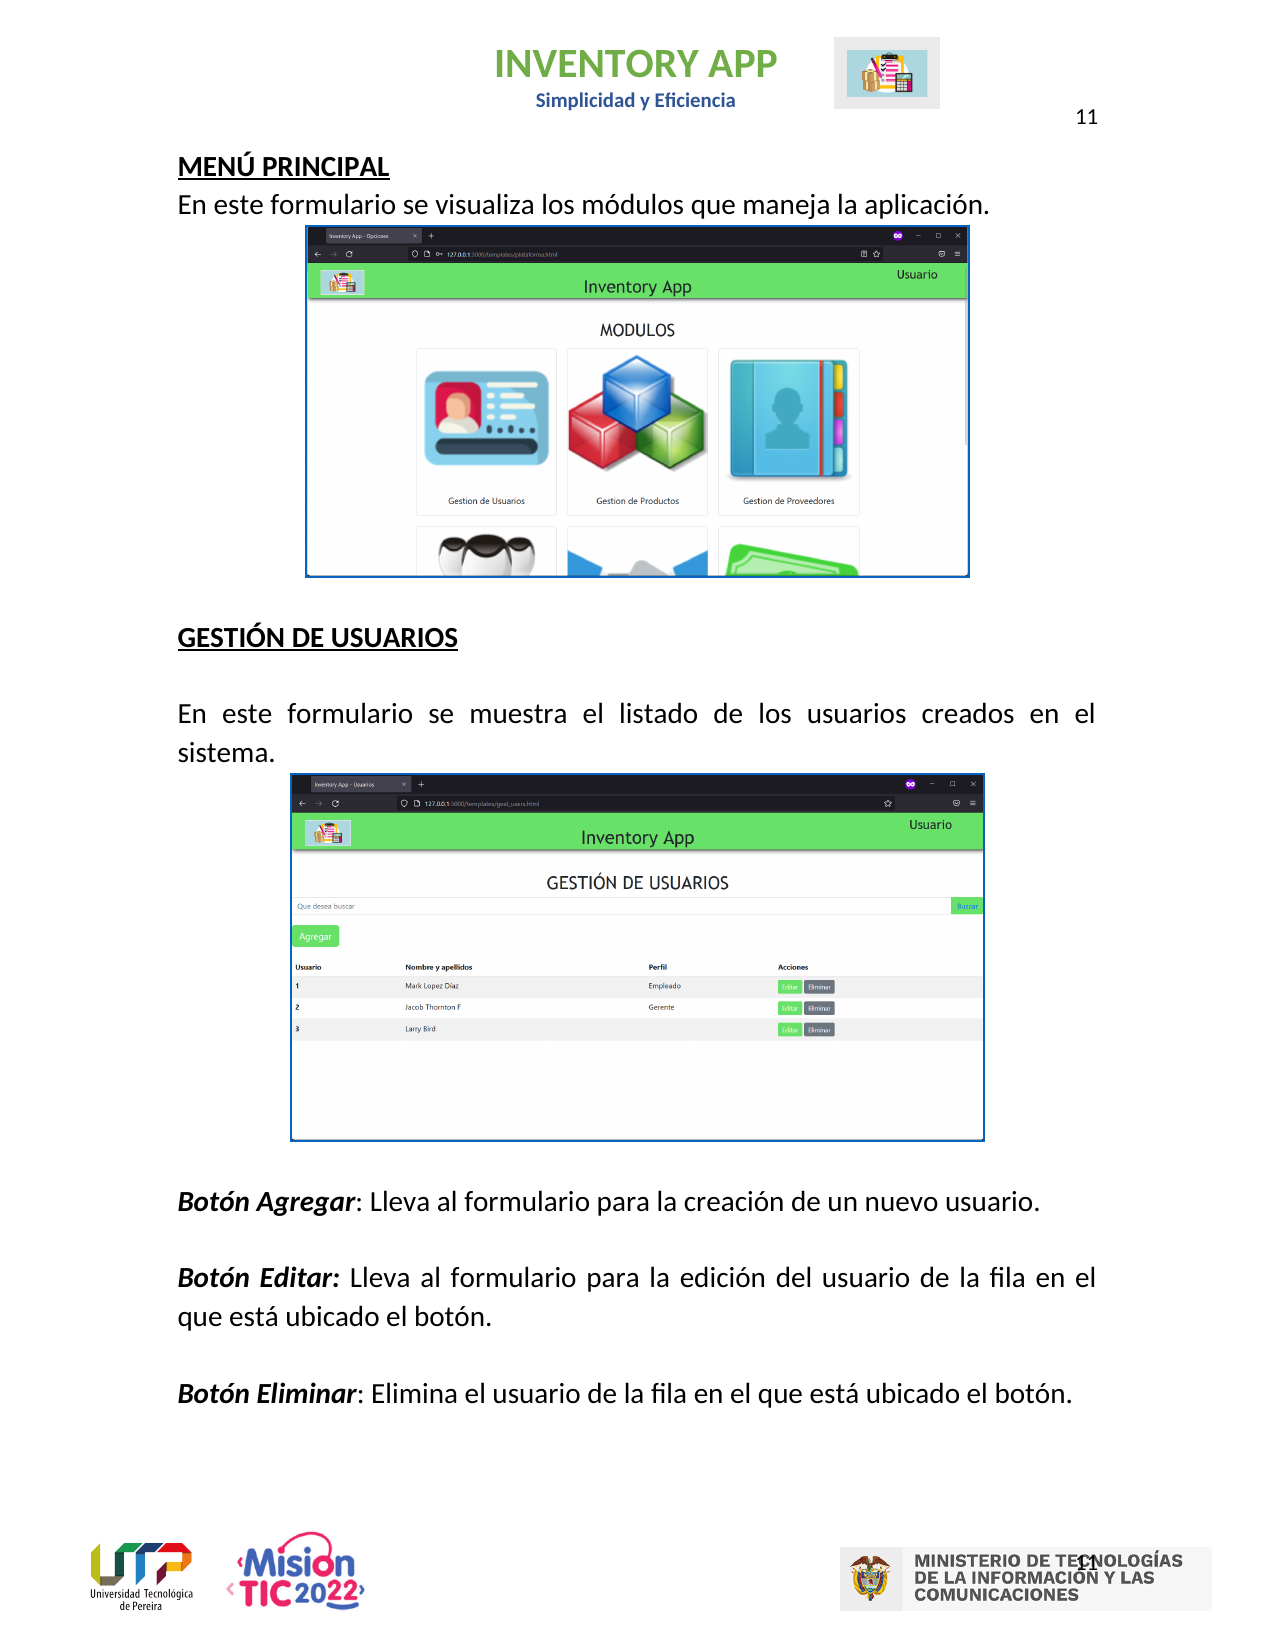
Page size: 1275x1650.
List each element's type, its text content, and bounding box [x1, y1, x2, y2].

text Botón Editar: Lleva al formulario para la edición del usuario de la fila en el que está ubicado el botón. [177, 1259, 1098, 1333]
picture [88, 1542, 195, 1611]
text En este formulario se muestra el listado de los usuarios creados en el sistema. [177, 696, 1098, 769]
text GESTIÓN DE USUARIOS [177, 619, 1098, 654]
picture [307, 227, 968, 576]
picture [847, 50, 928, 97]
text Botón Eliminar: Elimina el usuario de la fila en el que está ubicado el botón. [177, 1375, 1098, 1410]
text Botón Agregar: Lleva al formulario para la creación de un nuevo usuario. [177, 1183, 1098, 1218]
picture [839, 1547, 1212, 1611]
text En este formulario se visualiza los módulos que maneja la aplicación. [177, 186, 1098, 222]
text MENÚ PRINCIPAL [177, 148, 1098, 183]
picture [223, 1527, 371, 1624]
picture [292, 775, 983, 1140]
